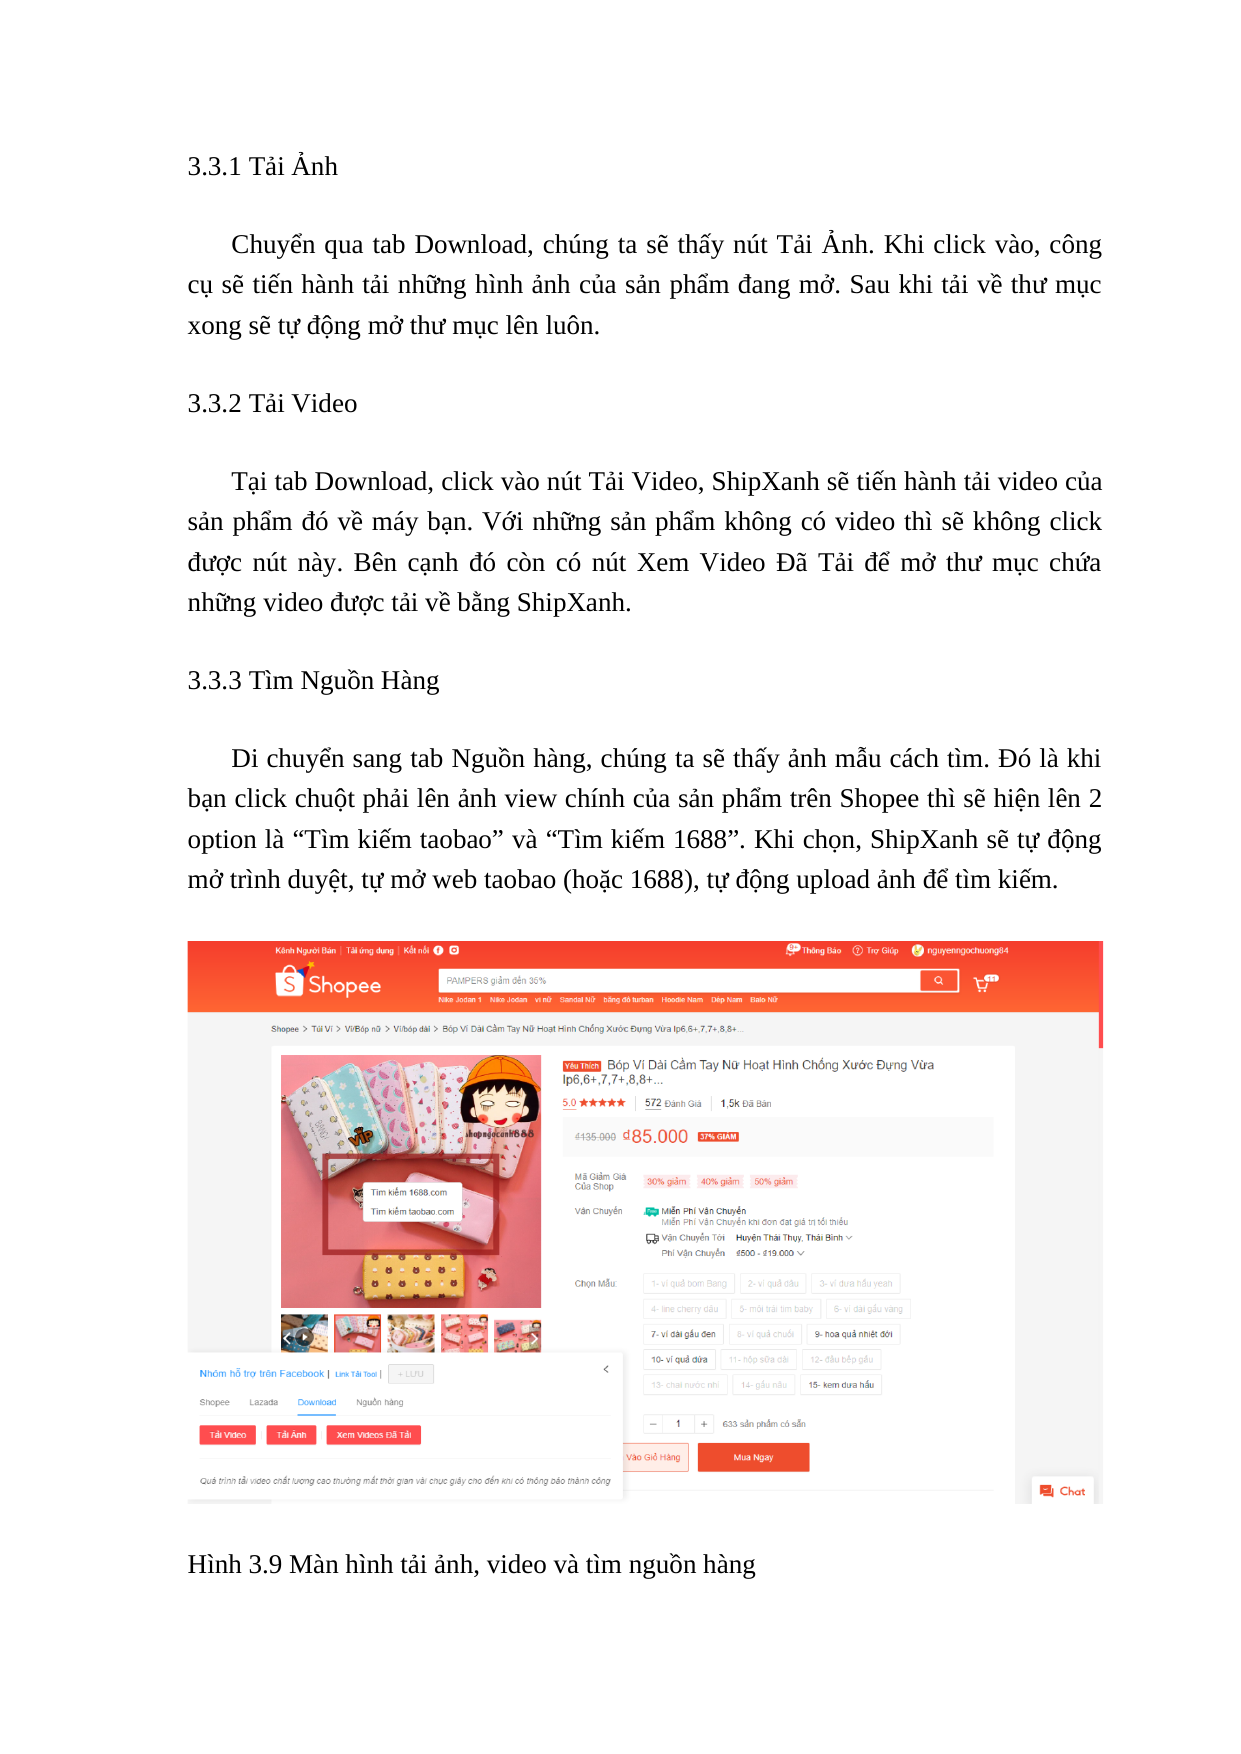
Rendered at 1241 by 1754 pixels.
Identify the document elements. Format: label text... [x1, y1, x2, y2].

list Tải Video [187, 387, 1104, 418]
list Tải Ảnh [187, 150, 1104, 181]
list Hình 3.9 Màn hình tải ảnh, video và tìm nguồn hàng [187, 1548, 1104, 1579]
list Tại tab Download, click vào nút Tải Video, ShipXanh sẽ tiến hành tải video của sản phẩm đó về máy bạn. Với những sản phẩm không có video thì sẽ không click được nút này. Bên cạnh đó còn có nút Xem Video Đã Tải để mở thư mục chứa những video được tải về bằng ShipXanh. [187, 465, 1104, 617]
list Di chuyển sang tab Nguồn hàng, chúng ta sẽ thấy ảnh mẫu cách tìm. Đó là khi bạn click chuột phải lên ảnh view chính của sản phẩm trên Shopee thì sẽ hiện lên 2 option là “Tìm kiếm taobao” và “Tìm kiếm 1688”. Khi chọn, ShipXanh sẽ tự động mở trình duyệt, tự mở web taobao (hoặc 1688), tự động upload ảnh để tìm kiếm. [187, 742, 1104, 894]
list Chuyển qua tab Download, chúng ta sẽ thấy nút Tải Ảnh. Khi click vào, công cụ sẽ tiến hành tải những hình ảnh của sản phẩm đang mở. Sau khi tải về thư mục xong sẽ tự động mở thư mục lên luôn. [187, 228, 1104, 340]
list Tìm Nguồn Hàng [187, 664, 1104, 695]
picture [187, 941, 1104, 1504]
